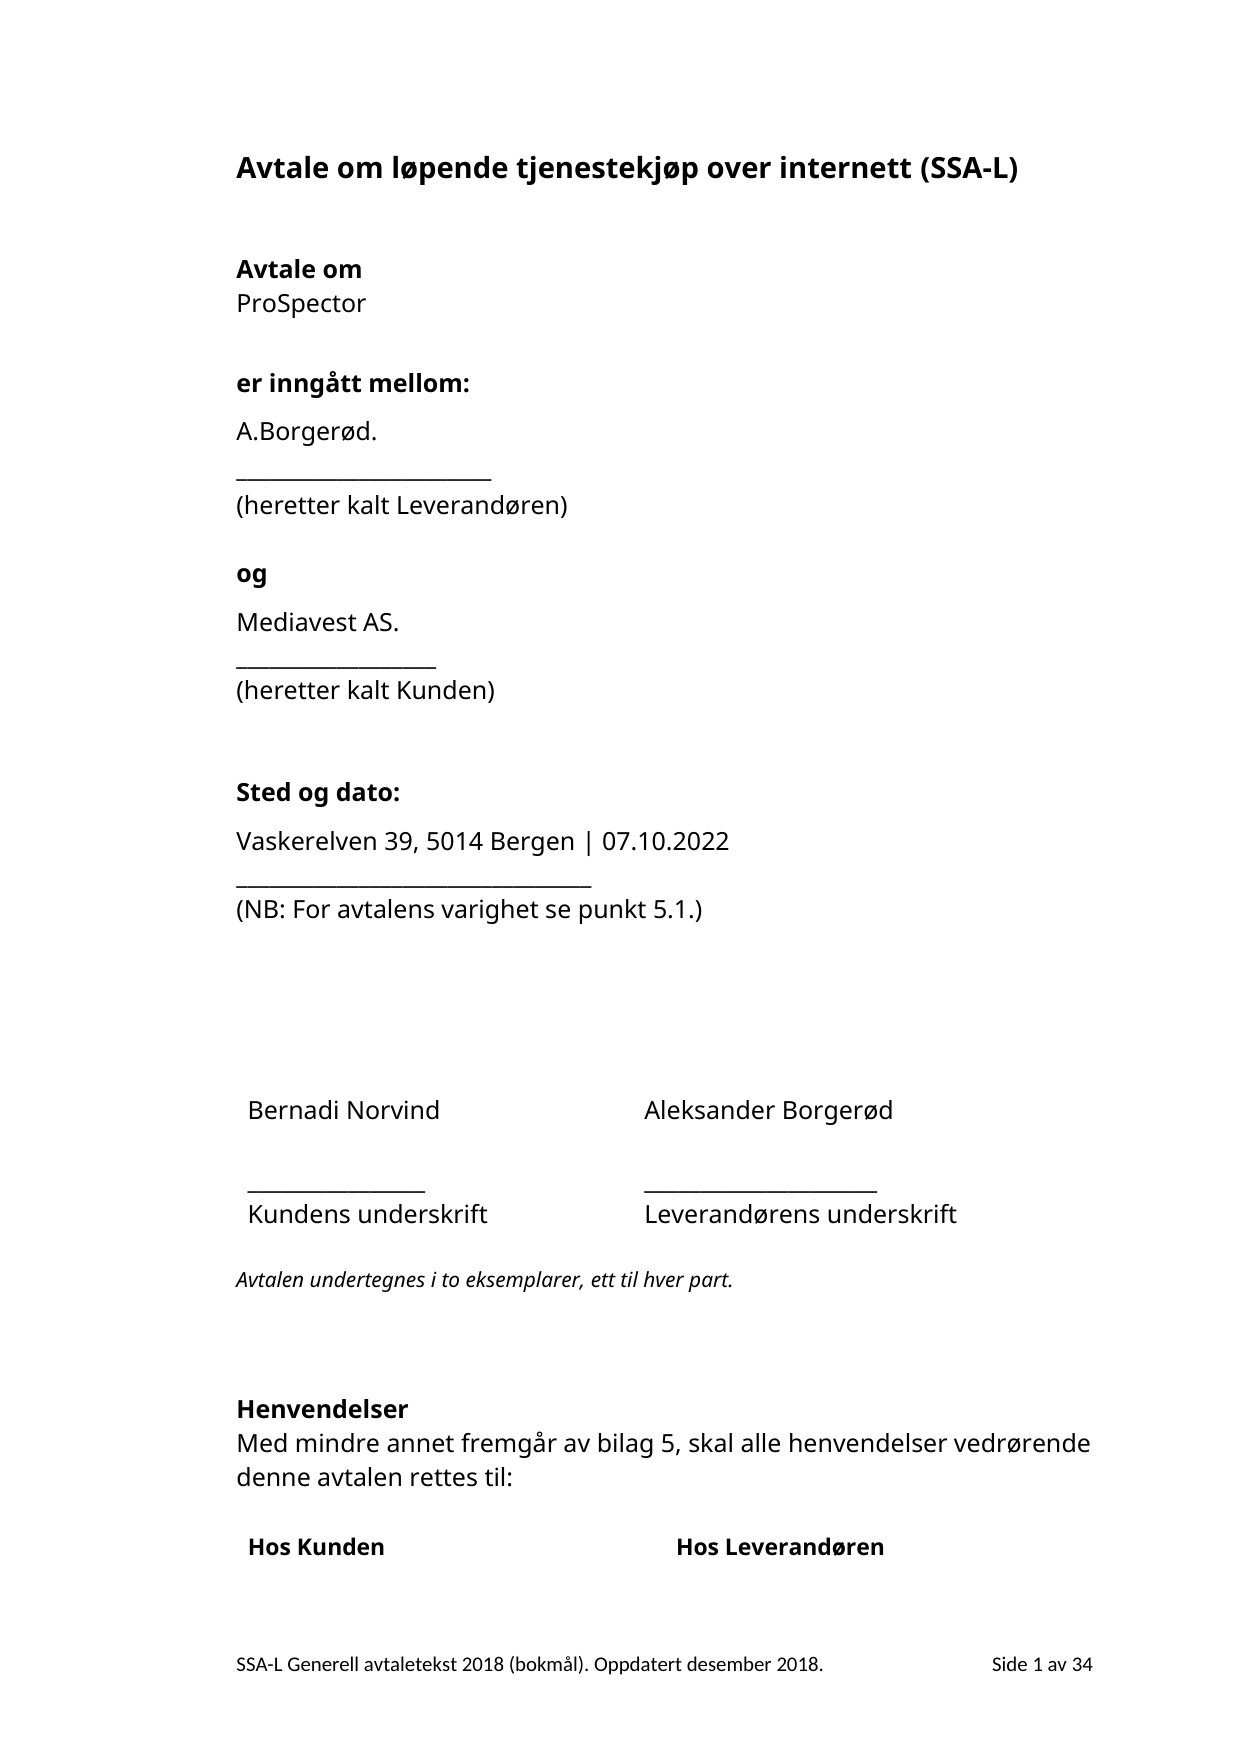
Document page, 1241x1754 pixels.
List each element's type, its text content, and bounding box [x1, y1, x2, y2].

text Henvendelser [236, 1392, 1092, 1426]
text Mediavest AS. __________________ [236, 604, 1092, 672]
text A.Borgerød. _______________________ [236, 414, 1092, 485]
table_header Aleksander Borgerød [633, 1092, 1041, 1129]
table_header Hos Kunden [242, 1525, 670, 1567]
text Med mindre annet fremgår av bilag 5, skal alle henvendelser vedrørende denne avtalen rettes til: [236, 1426, 1092, 1525]
text Avtale om løpende tjenestekjøp over internett (SSA-L) [236, 148, 1092, 221]
text Vaskerelven 39, 5014 Bergen | 07.10.2022 ________________________________ [236, 823, 1092, 891]
text (heretter kalt Kunden) [236, 672, 1092, 707]
text og [236, 556, 1092, 590]
table_header Hos Leverandøren [670, 1525, 1098, 1567]
text (heretter kalt Leverandøren) [236, 488, 1092, 522]
text Avtale om [236, 251, 1092, 286]
text (NB: For avtalens varighet se punkt 5.1.) [236, 891, 1092, 926]
text er inngått mellom: [236, 365, 1092, 399]
table_cell ________________ Kundens underskrift [236, 1129, 633, 1231]
text Avtalen undertegnes i to eksemplarer, ett til hver part. [236, 1265, 1092, 1324]
text Sted og dato: [236, 775, 1092, 809]
text ProSpector [236, 286, 1092, 319]
table_cell _____________________ Leverandørens underskrift [633, 1129, 1041, 1231]
table_header Bernadi Norvind [236, 1092, 633, 1129]
